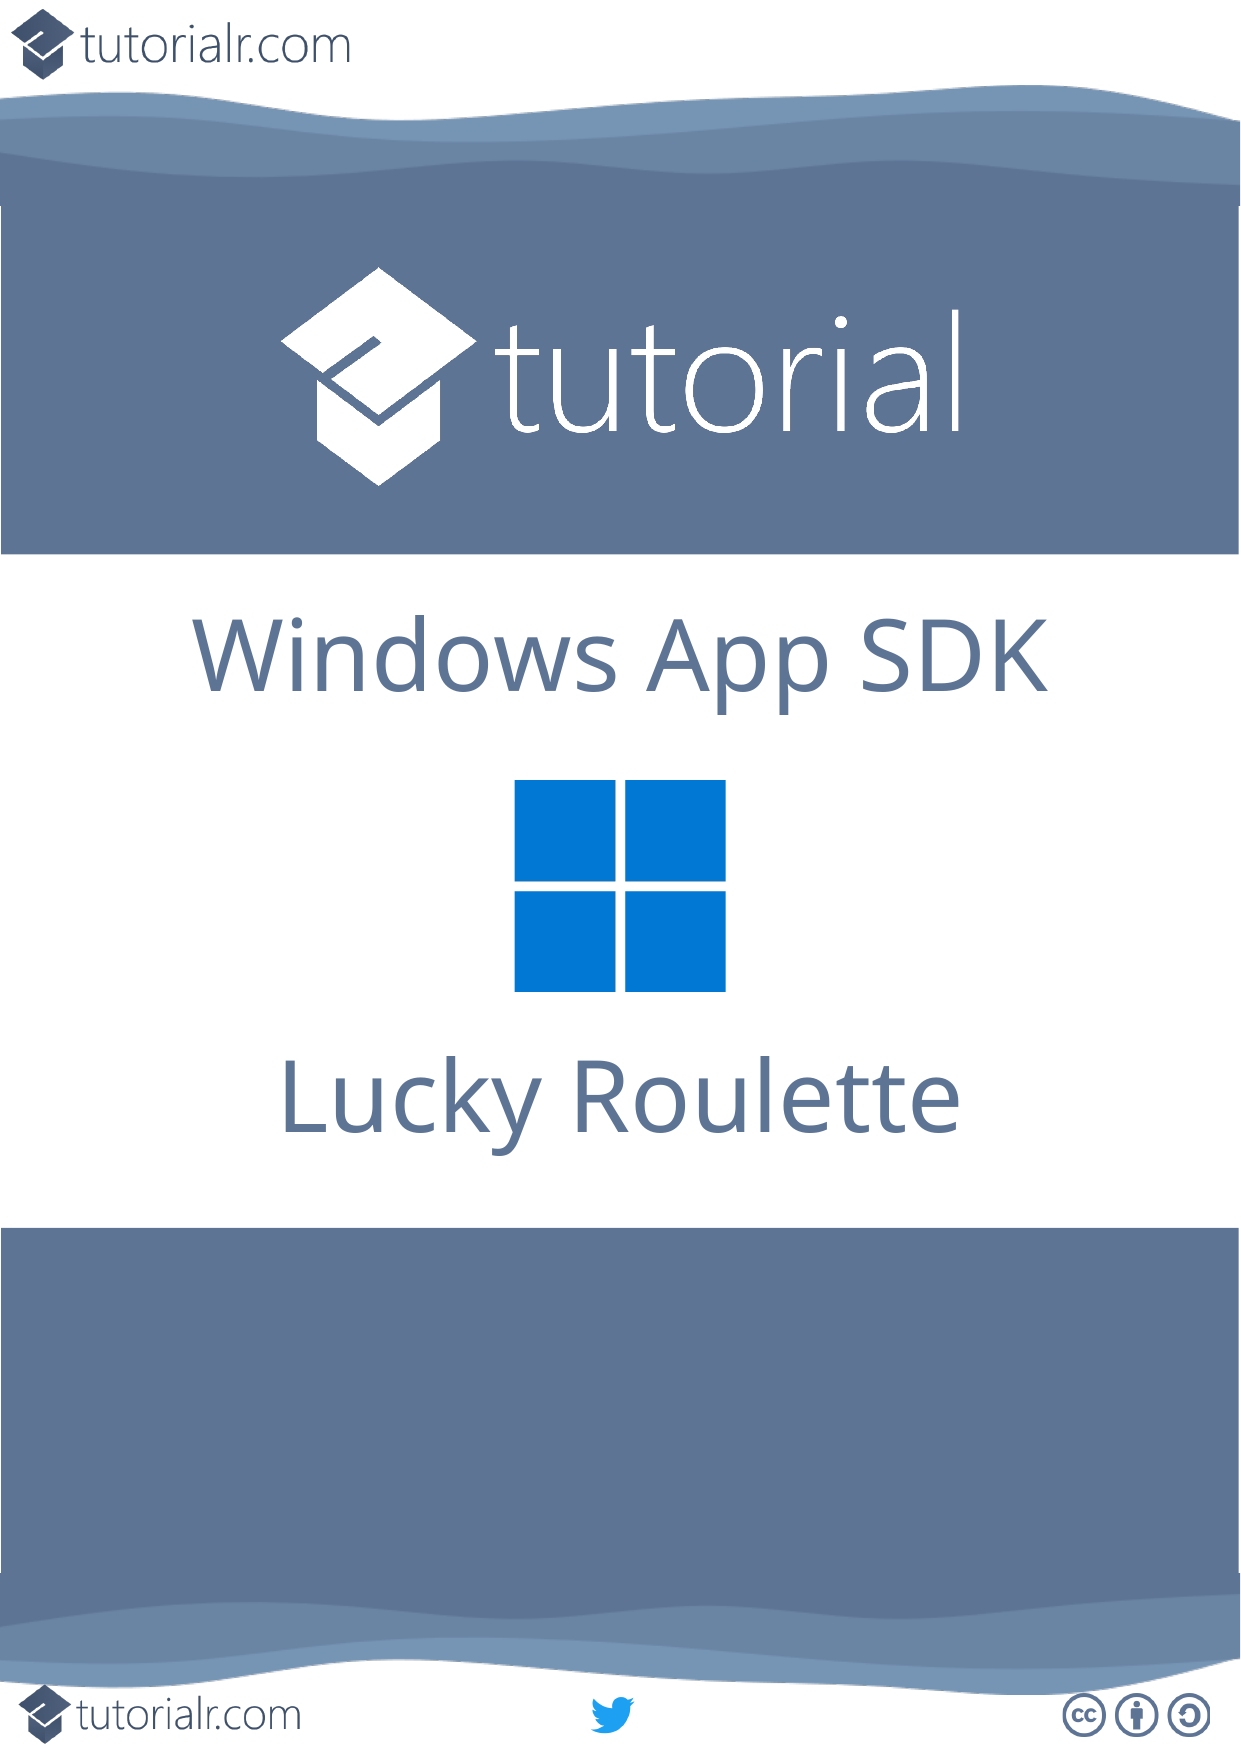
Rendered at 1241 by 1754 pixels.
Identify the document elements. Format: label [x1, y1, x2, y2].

picture [0, 1573, 1241, 1744]
picture [514, 780, 726, 992]
picture [0, 85, 1241, 206]
picture [280, 267, 959, 486]
picture [7, 9, 363, 80]
